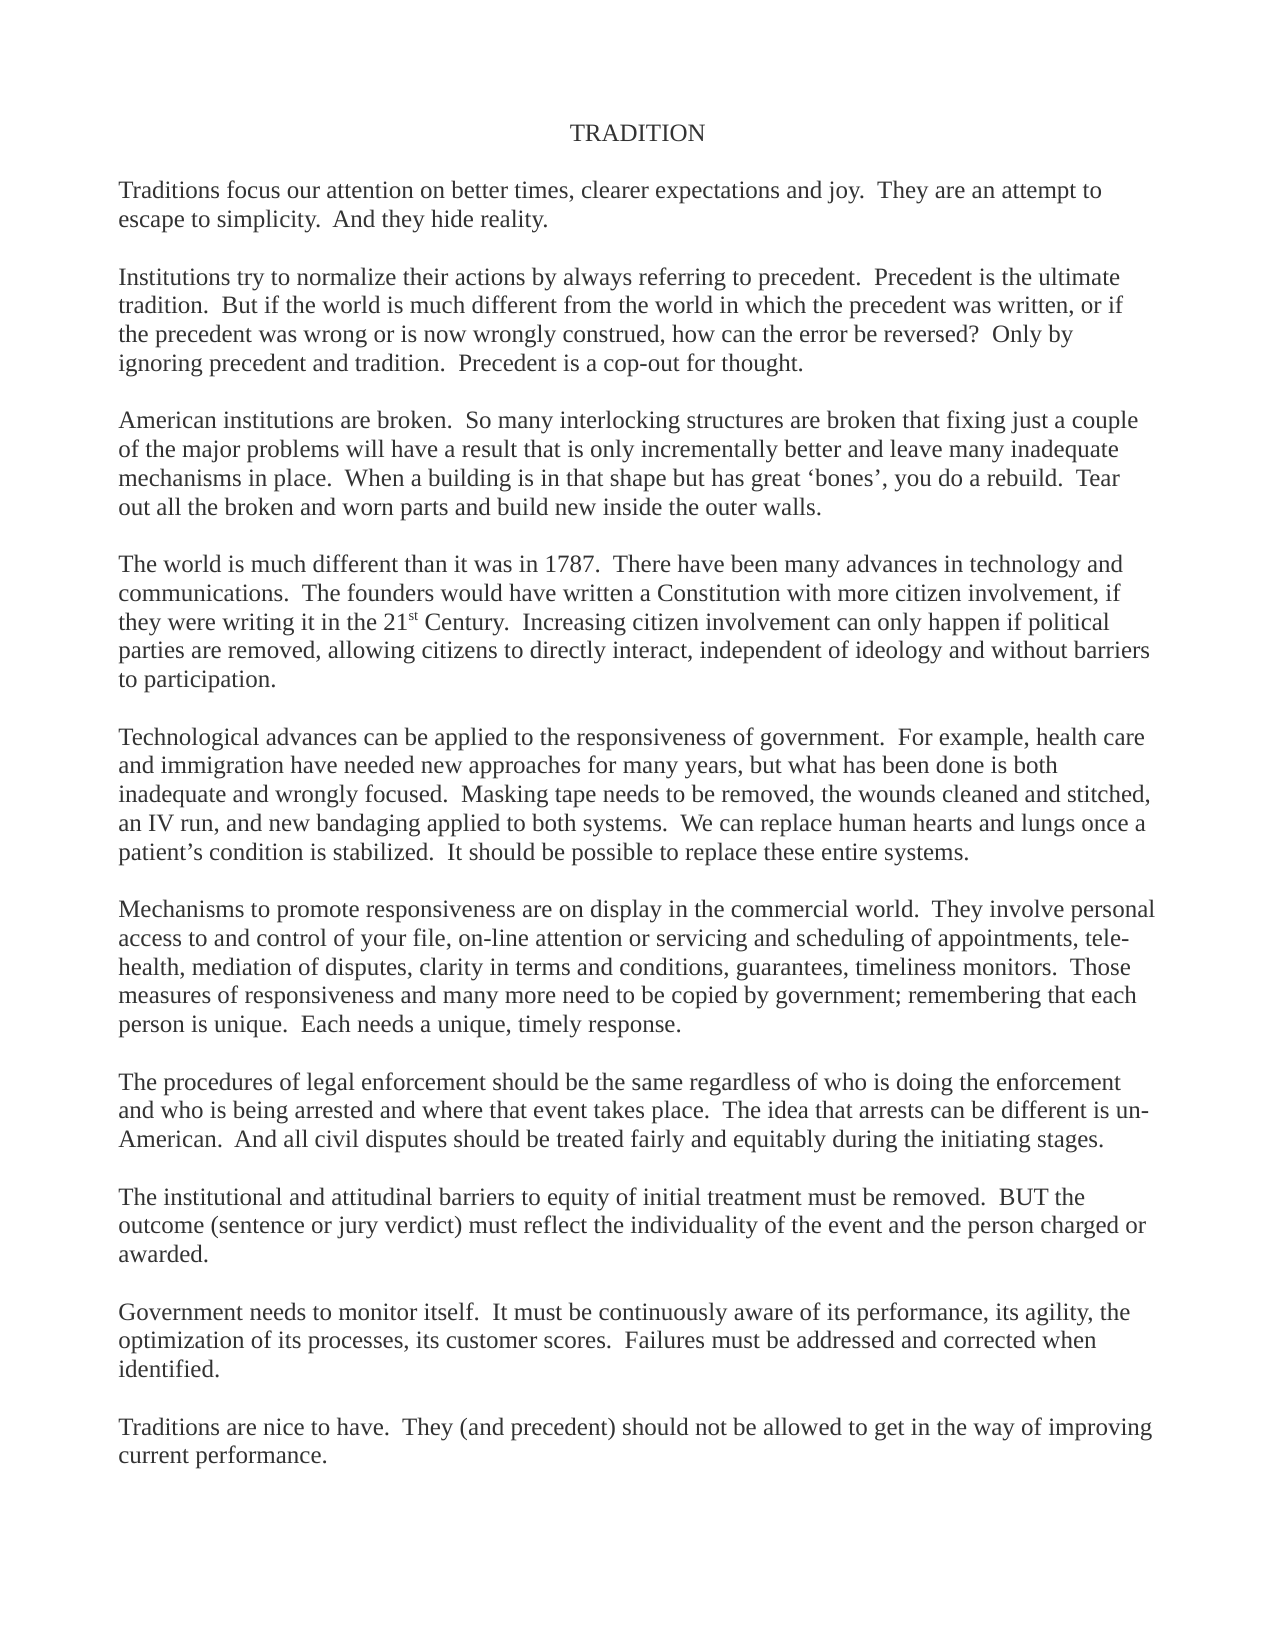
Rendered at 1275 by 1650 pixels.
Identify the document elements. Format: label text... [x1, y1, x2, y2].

text The procedures of legal enforcement should be the same regardless of who is doing the enforcement and who is being arrested and where that event takes place. The idea that arrests can be different is un-American. And all civil disputes should be treated fairly and equitably during the initiating stages. [118, 1067, 1157, 1153]
text Government needs to monitor itself. It must be continuously aware of its performance, its agility, the optimization of its processes, its customer scores. Failures must be addressed and corrected when identified. [118, 1297, 1157, 1383]
text Institutions try to normalize their actions by always referring to precedent. Precedent is the ultimate tradition. But if the world is much different from the world in which the precedent was written, or if the precedent was wrong or is now wrongly construed, how can the error be reversed? Only by ignoring precedent and tradition. Precedent is a cop-out for thought. [118, 262, 1157, 377]
text Traditions focus our attention on better times, clearer expectations and joy. They are an attempt to escape to simplicity. And they hide reality. [118, 176, 1157, 233]
text American institutions are broken. So many interlocking structures are broken that fixing just a couple of the major problems will have a result that is only incrementally better and leave many inadequate mechanisms in place. When a building is in that shape but has great ‘bones’, you do a rebuild. Tear out all the broken and worn parts and build new inside the outer walls. [118, 406, 1157, 521]
text The world is much different than it was in 1787. There have been many advances in technology and communications. The founders would have written a Constitution with more citizen involvement, if they were writing it in the 21st Century. Increasing citizen involvement can only happen if political parties are removed, allowing citizens to directly interact, independent of ideology and without barriers to participation. [118, 549, 1157, 693]
text TRADITION [118, 118, 1157, 147]
text Traditions are nice to have. They (and precedent) should not be allowed to get in the way of improving current performance. [118, 1412, 1157, 1469]
text Mechanisms to promote responsiveness are on display in the commercial world. They involve personal access to and control of your file, on-line attention or servicing and scheduling of appointments, tele-health, mediation of disputes, clarity in terms and conditions, guarantees, timeliness monitors. Those measures of responsiveness and many more need to be copied by government; remembering that each person is unique. Each needs a unique, timely response. [118, 894, 1157, 1038]
text The institutional and attitudinal barriers to equity of initial treatment must be removed. BUT the outcome (sentence or jury verdict) must reflect the individuality of the event and the person charged or awarded. [118, 1182, 1157, 1268]
text Technological advances can be applied to the responsiveness of government. For example, health care and immigration have needed new approaches for many years, but what has been done is both inadequate and wrongly focused. Masking tape needs to be removed, the wounds cleaned and stitched, an IV run, and new bandaging applied to both systems. We can replace human hearts and lungs once a patient’s condition is stabilized. It should be possible to replace these entire systems. [118, 722, 1157, 866]
